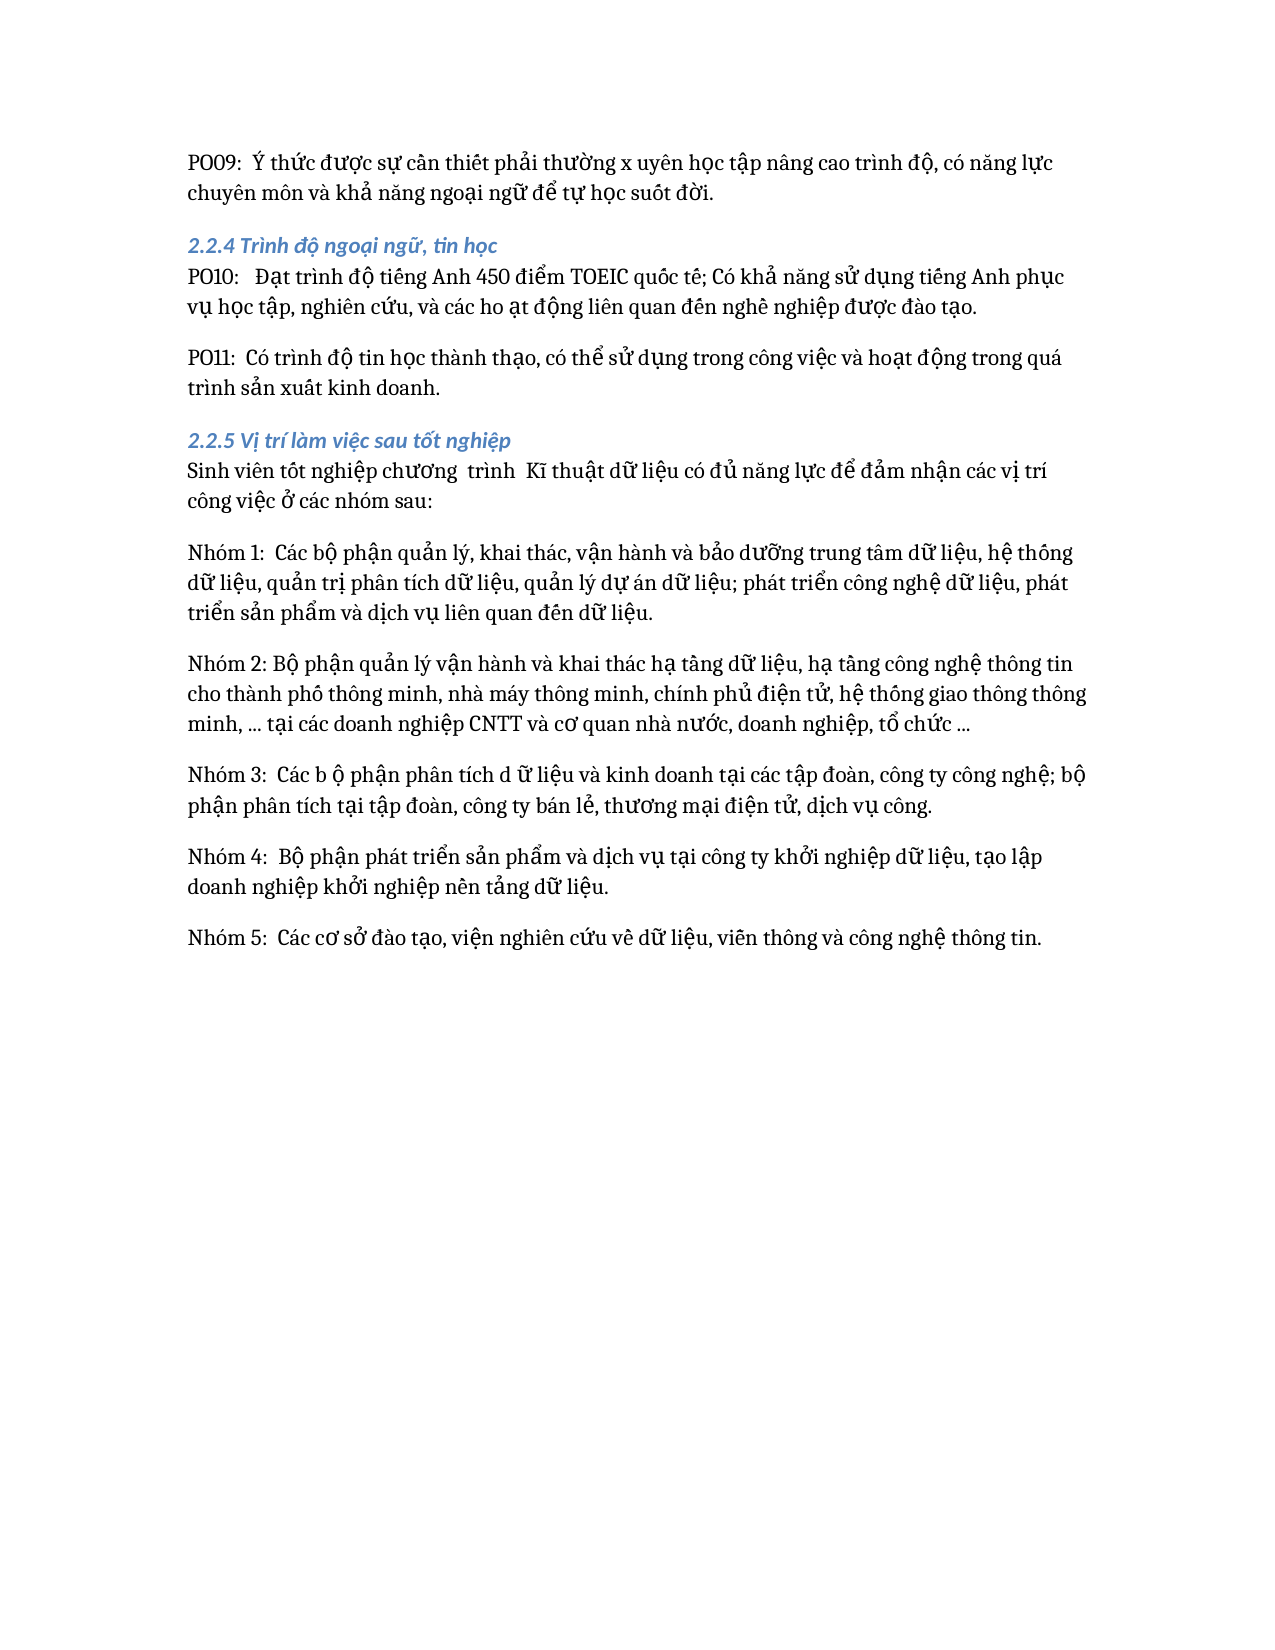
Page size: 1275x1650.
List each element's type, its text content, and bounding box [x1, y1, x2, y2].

text Sinh viên tốt nghiệp chương trình Kĩ thuật dữ liệu có đủ năng lực để đảm nhận các vị trí công việc ở các nhóm sau: [187, 458, 1087, 515]
text PO11: Có trình độ tin học thành thạo, có thể sử dụng trong công việc và hoạt động trong quá trình sản xuất kinh doanh. [187, 345, 1087, 401]
text PO09: Ý thức được sự cần thiết phải thường x uyên học tập nâng cao trình độ, có năng lực chuyên môn và khả năng ngoại ngữ để tự học suốt đời. [187, 150, 1087, 207]
text Nhóm 4: Bộ phận phát triển sản phẩm và dịch vụ tại công ty khởi nghiệp dữ liệu, tạo lập doanh nghiệp khởi nghiệp nền tảng dữ liệu. [187, 843, 1087, 900]
text Nhóm 3: Các b ộ phận phân tích d ữ liệu và kinh doanh tại các tập đoàn, công ty công nghệ; bộ phận phân tích tại tập đoàn, công ty bán lẻ, thương mại điện tử, dịch vụ công. [187, 762, 1087, 819]
text Nhóm 5: Các cơ sở đào tạo, viện nghiên cứu về dữ liệu, viễn thông và công nghệ thông tin. [187, 925, 1087, 951]
subtitle 2.2.4 Trình độ ngoại ngữ, tin học [187, 231, 1087, 259]
text Nhóm 1: Các bộ phận quản lý, khai thác, vận hành và bảo dưỡng trung tâm dữ liệu, hệ thống dữ liệu, quản trị phân tích dữ liệu, quản lý dự án dữ liệu; phát triển công nghệ dữ liệu, phát triển sản phẩm và dịch vụ liên quan đến dữ liệu. [187, 539, 1087, 626]
subtitle 2.2.5 Vị trí làm việc sau tốt nghiệp [187, 426, 1087, 454]
text Nhóm 2: Bộ phận quản lý vận hành và khai thác hạ tầng dữ liệu, hạ tầng công nghệ thông tin cho thành phố thông minh, nhà máy thông minh, chính phủ điện tử, hệ thống giao thông thông minh, ... tại các doanh nghiệp CNTT và cơ quan nhà nước, doanh nghiệp, tổ chức ... [187, 651, 1087, 738]
text PO10: Đạt trình độ tiếng Anh 450 điểm TOEIC quốc tế; Có khả năng sử dụng tiếng Anh phục vụ học tập, nghiên cứu, và các ho ạt động liên quan đến nghề nghiệp được đào tạo. [187, 263, 1087, 320]
